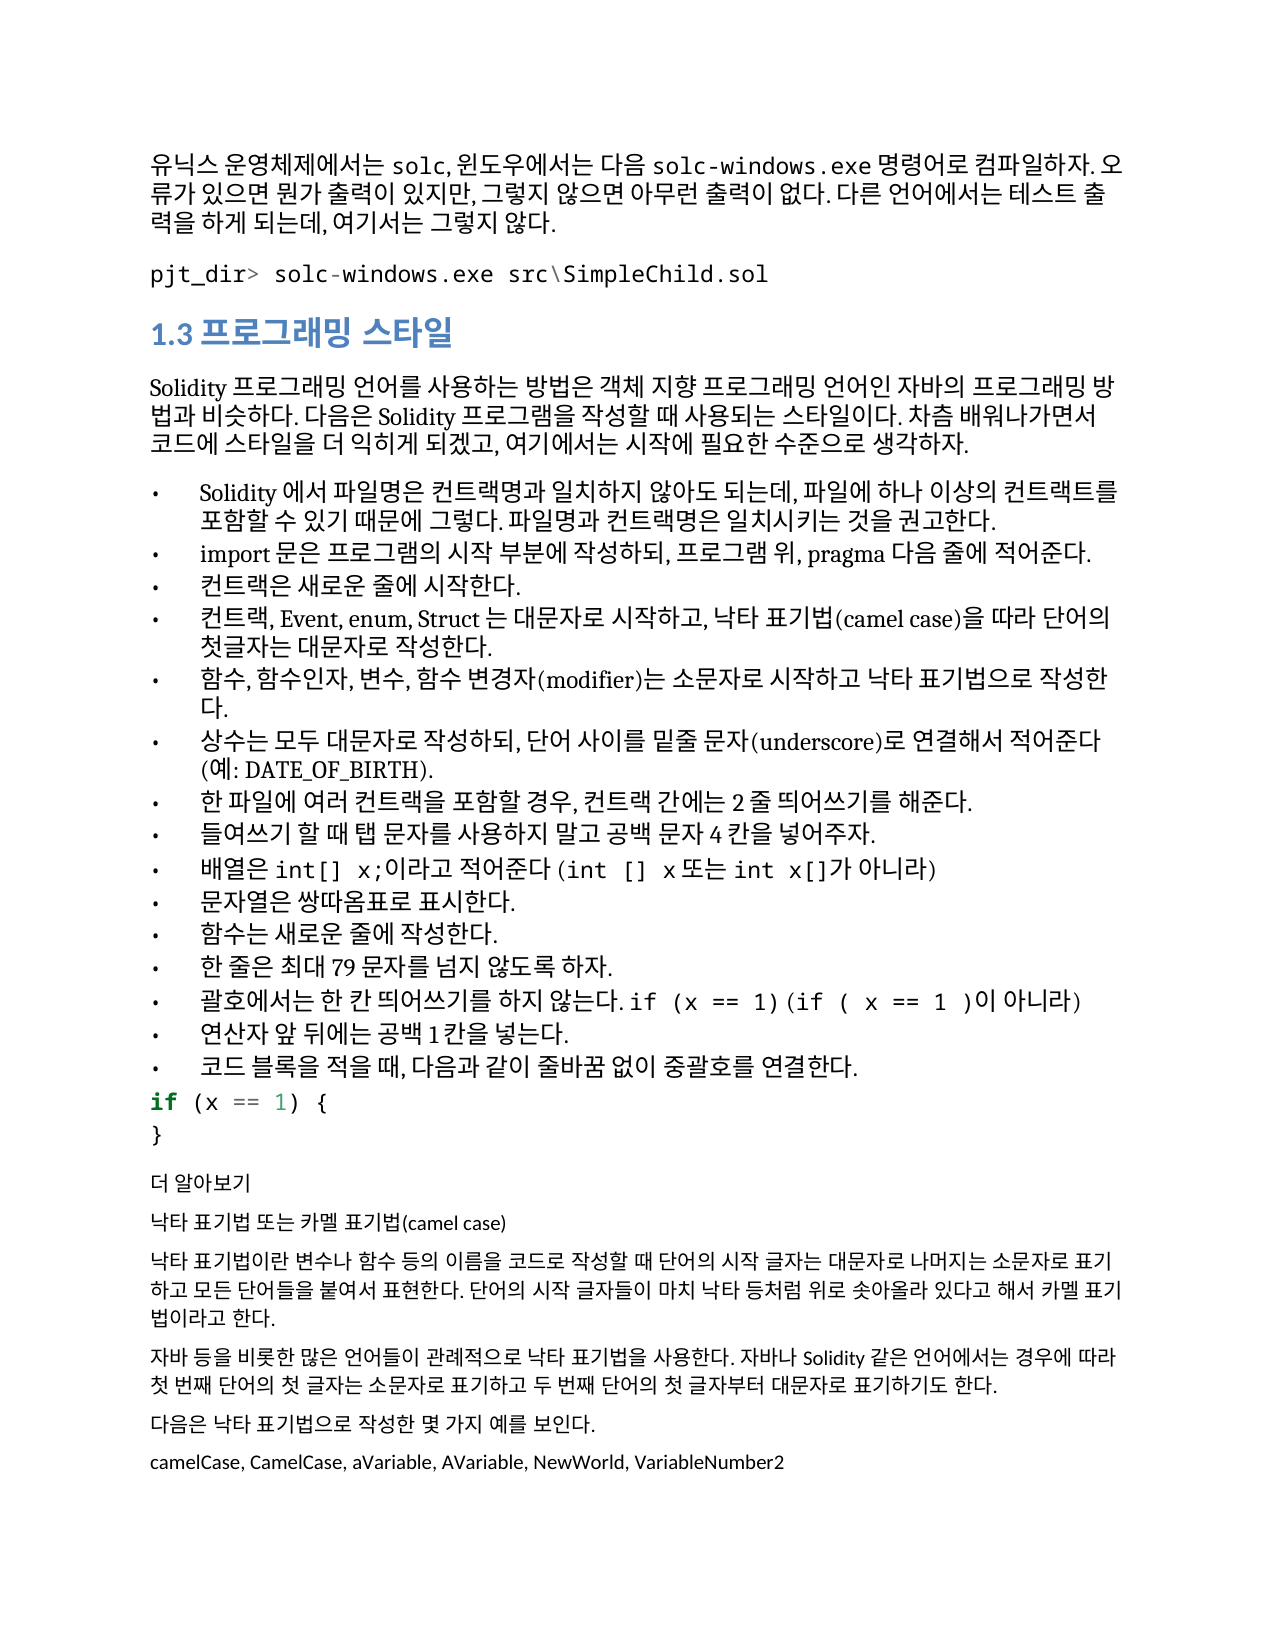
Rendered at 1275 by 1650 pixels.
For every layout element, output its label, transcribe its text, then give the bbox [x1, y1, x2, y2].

text if (x == 1) { } [150, 1086, 1125, 1149]
list 연산자 앞 뒤에는 공백 1칸을 넣는다. [150, 1021, 1125, 1050]
text pjt_dir> solc-windows.exe src\SimpleChild.sol [150, 257, 1125, 289]
list 괄호에서는 한 칸 띄어쓰기를 하지 않는다. if (x == 1) (if ( x == 1 )이 아니라) [150, 986, 1125, 1017]
subtitle 1.3 프로그래밍 스타일 [150, 309, 1125, 355]
list 들여쓰기 할 때 탭 문자를 사용하지 말고 공백 문자 4칸을 넣어주자. [150, 821, 1125, 850]
list 함수, 함수인자, 변수, 함수 변경자(modifier)는 소문자로 시작하고 낙타 표기법으로 작성한다. [150, 666, 1125, 724]
list 상수는 모두 대문자로 작성하되, 단어 사이를 밑줄 문자(underscore)로 연결해서 적어준다 (예: DATE_OF_BIRTH). [150, 727, 1125, 785]
list 배열은 int[] x;이라고 적어준다 (int [] x 또는 int x[]가 아니라) [150, 854, 1125, 885]
list import문은 프로그램의 시작 부분에 작성하되, 프로그램 위, pragma 다음 줄에 적어준다. [150, 540, 1125, 569]
text Solidity 프로그래밍 언어를 사용하는 방법은 객체 지향 프로그래밍 언어인 자바의 프로그래밍 방법과 비슷하다. 다음은 Solidity 프로그램을 작성할 때 사용되는 스타일이다. 차츰 배워나가면서 코드에 스타일을 더 익히게 되겠고, 여기에서는 시작에 필요한 수준으로 생각하자. [150, 374, 1125, 460]
list 컨트랙은 새로운 줄에 시작한다. [150, 572, 1125, 601]
text 유닉스 운영체제에서는 solc, 윈도우에서는 다음 solc-windows.exe 명령어로 컴파일하자. 오류가 있으면 뭔가 출력이 있지만, 그렇지 않으면 아무런 출력이 없다. 다른 언어에서는 테스트 출력을 하게 되는데, 여기서는 그렇지 않다. [150, 150, 1125, 239]
list 코드 블록을 적을 때, 다음과 같이 줄바꿈 없이 중괄호를 연결한다. [150, 1054, 1125, 1082]
list 한 줄은 최대 79 문자를 넘지 않도록 하자. [150, 954, 1125, 982]
text 낙타 표기법 또는 카멜 표기법(camel case) [150, 1208, 1125, 1237]
list Solidity에서 파일명은 컨트랙명과 일치하지 않아도 되는데, 파일에 하나 이상의 컨트랙트를 포함할 수 있기 때문에 그렇다. 파일명과 컨트랙명은 일치시키는 것을 권고한다. [150, 479, 1125, 536]
text 자바 등을 비롯한 많은 언어들이 관례적으로 낙타 표기법을 사용한다. 자바나 Solidity 같은 언어에서는 경우에 따라 첫 번째 단어의 첫 글자는 소문자로 표기하고 두 번째 단어의 첫 글자부터 대문자로 표기하기도 한다. [150, 1343, 1125, 1400]
list 한 파일에 여러 컨트랙을 포함할 경우, 컨트랙 간에는 2줄 띄어쓰기를 해준다. [150, 789, 1125, 817]
list 문자열은 쌍따옴표로 표시한다. [150, 889, 1125, 917]
text 더 알아보기 [150, 1169, 1125, 1198]
text 낙타 표기법이란 변수나 함수 등의 이름을 코드로 작성할 때 단어의 시작 글자는 대문자로 나머지는 소문자로 표기하고 모든 단어들을 붙여서 표현한다. 단어의 시작 글자들이 마치 낙타 등처럼 위로 솟아올라 있다고 해서 카멜 표기법이라고 한다. [150, 1247, 1125, 1333]
text 다음은 낙타 표기법으로 작성한 몇 가지 예를 보인다. [150, 1410, 1125, 1439]
list 함수는 새로운 줄에 작성한다. [150, 921, 1125, 950]
list 컨트랙, Event, enum, Struct는 대문자로 시작하고, 낙타 표기법(camel case)을 따라 단어의 첫글자는 대문자로 작성한다. [150, 605, 1125, 662]
text camelCase, CamelCase, aVariable, AVariable, NewWorld, VariableNumber2 [150, 1449, 1125, 1474]
